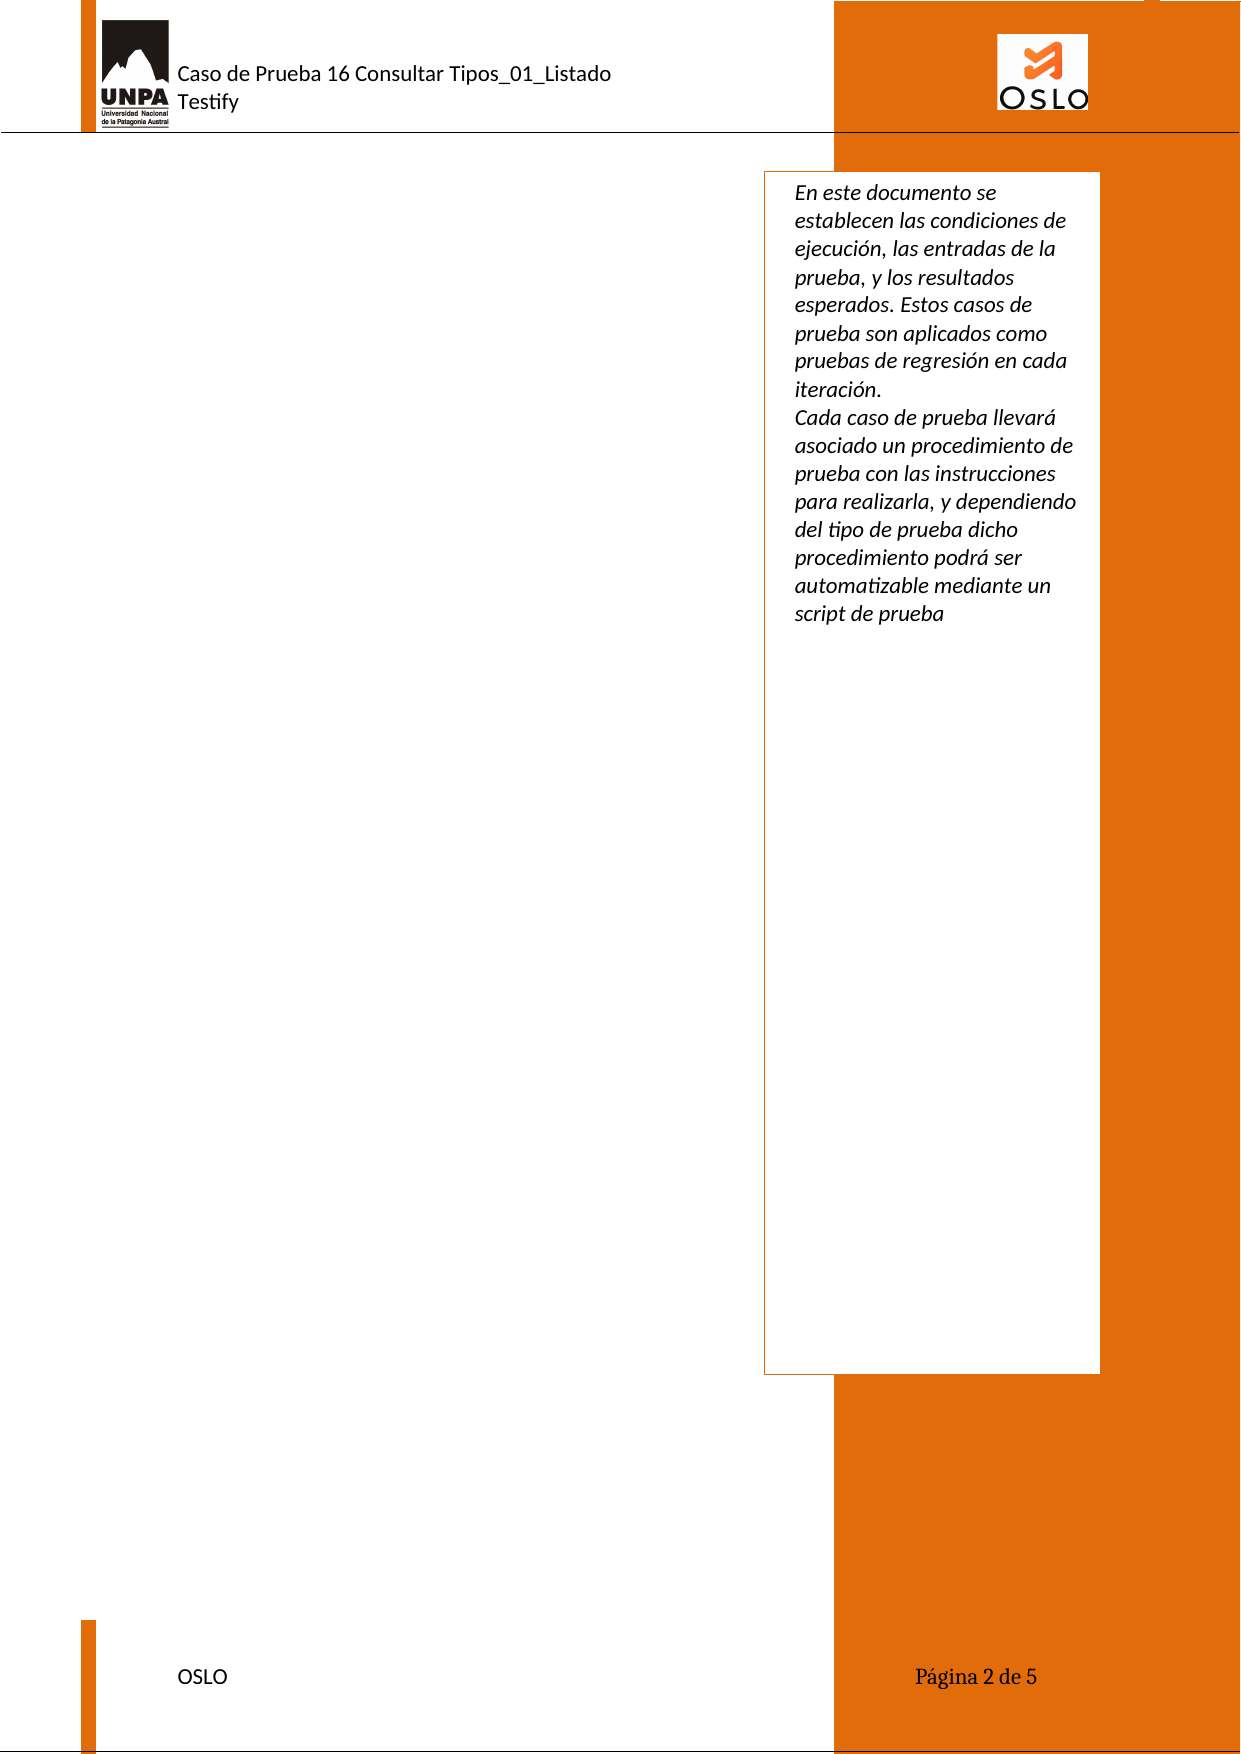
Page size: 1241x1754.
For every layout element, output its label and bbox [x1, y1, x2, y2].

picture [100, 18, 170, 129]
picture [997, 34, 1088, 110]
